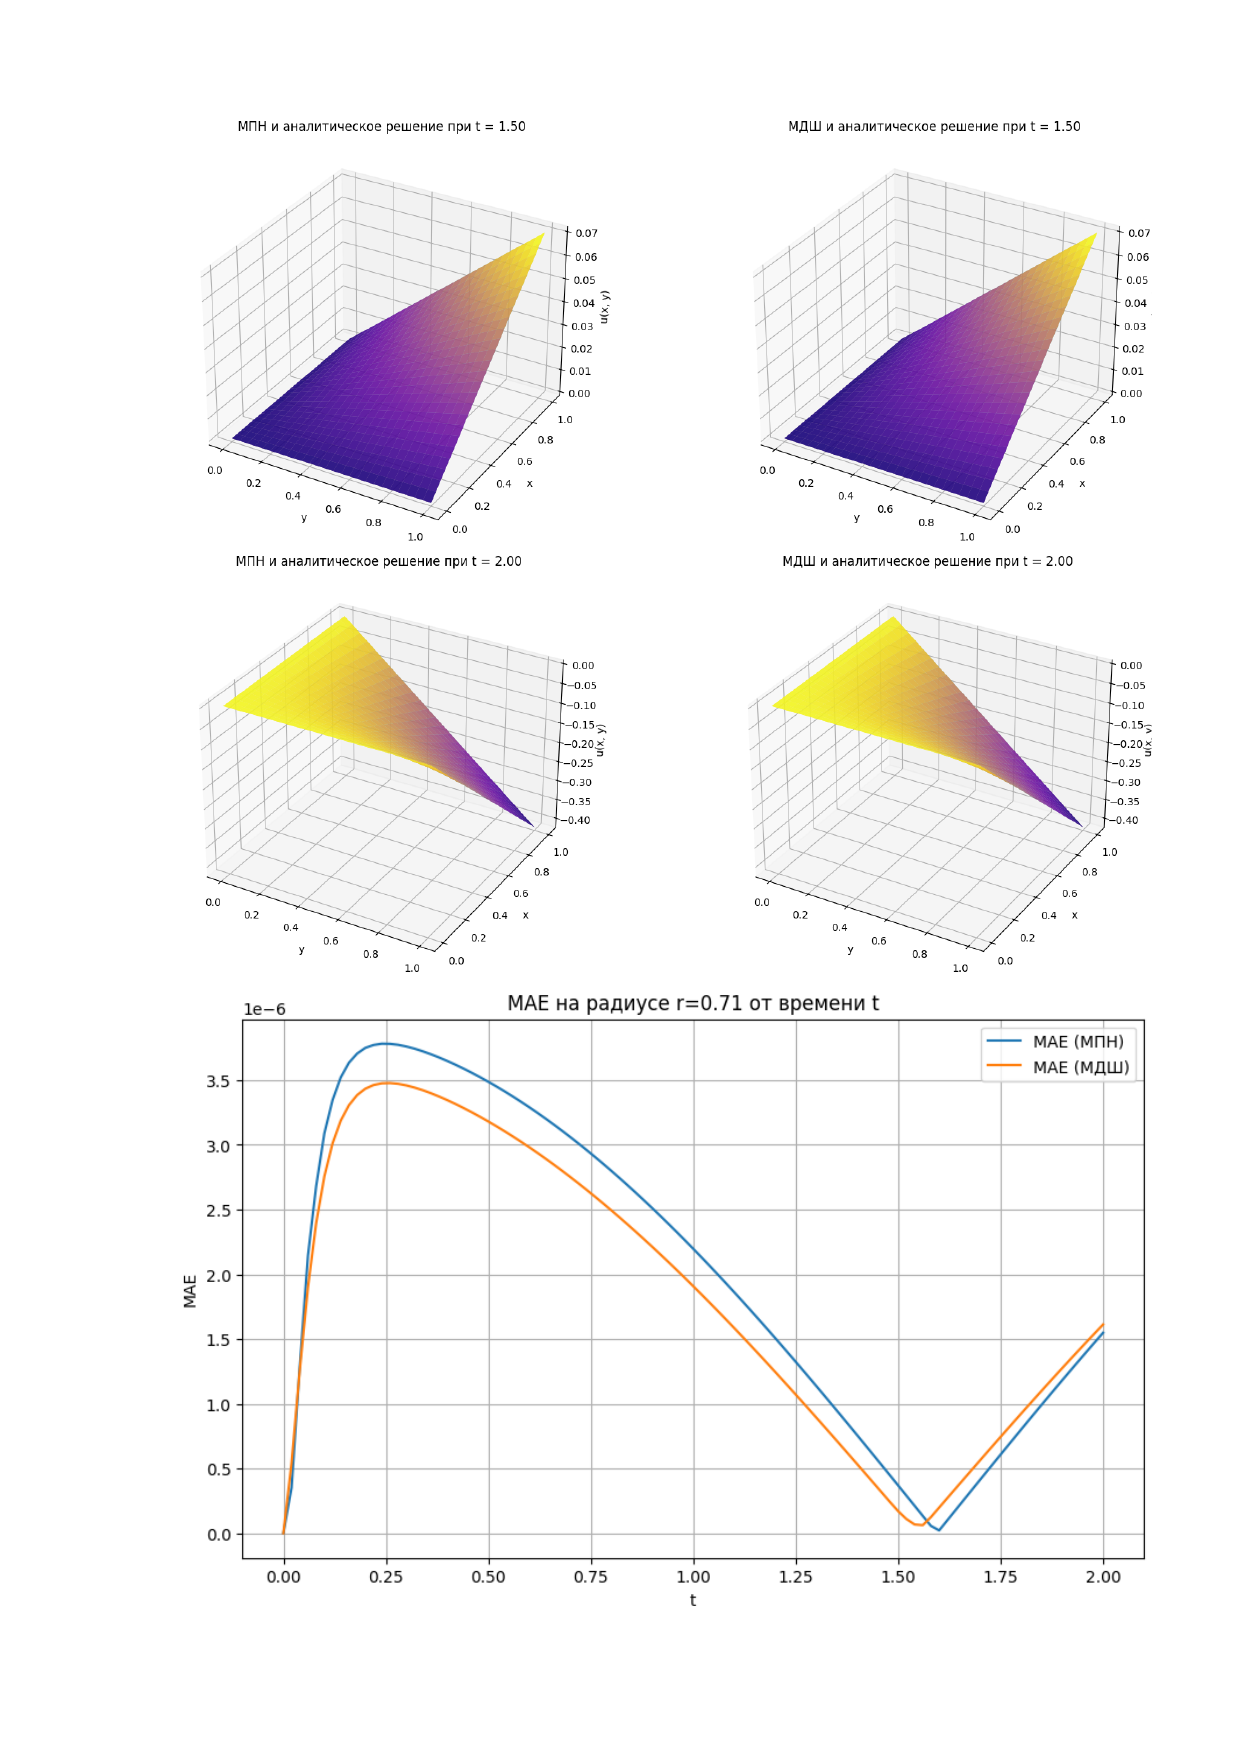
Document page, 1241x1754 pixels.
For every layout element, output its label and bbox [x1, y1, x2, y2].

picture [177, 549, 1152, 984]
picture [177, 987, 1152, 1613]
picture [177, 118, 1152, 546]
